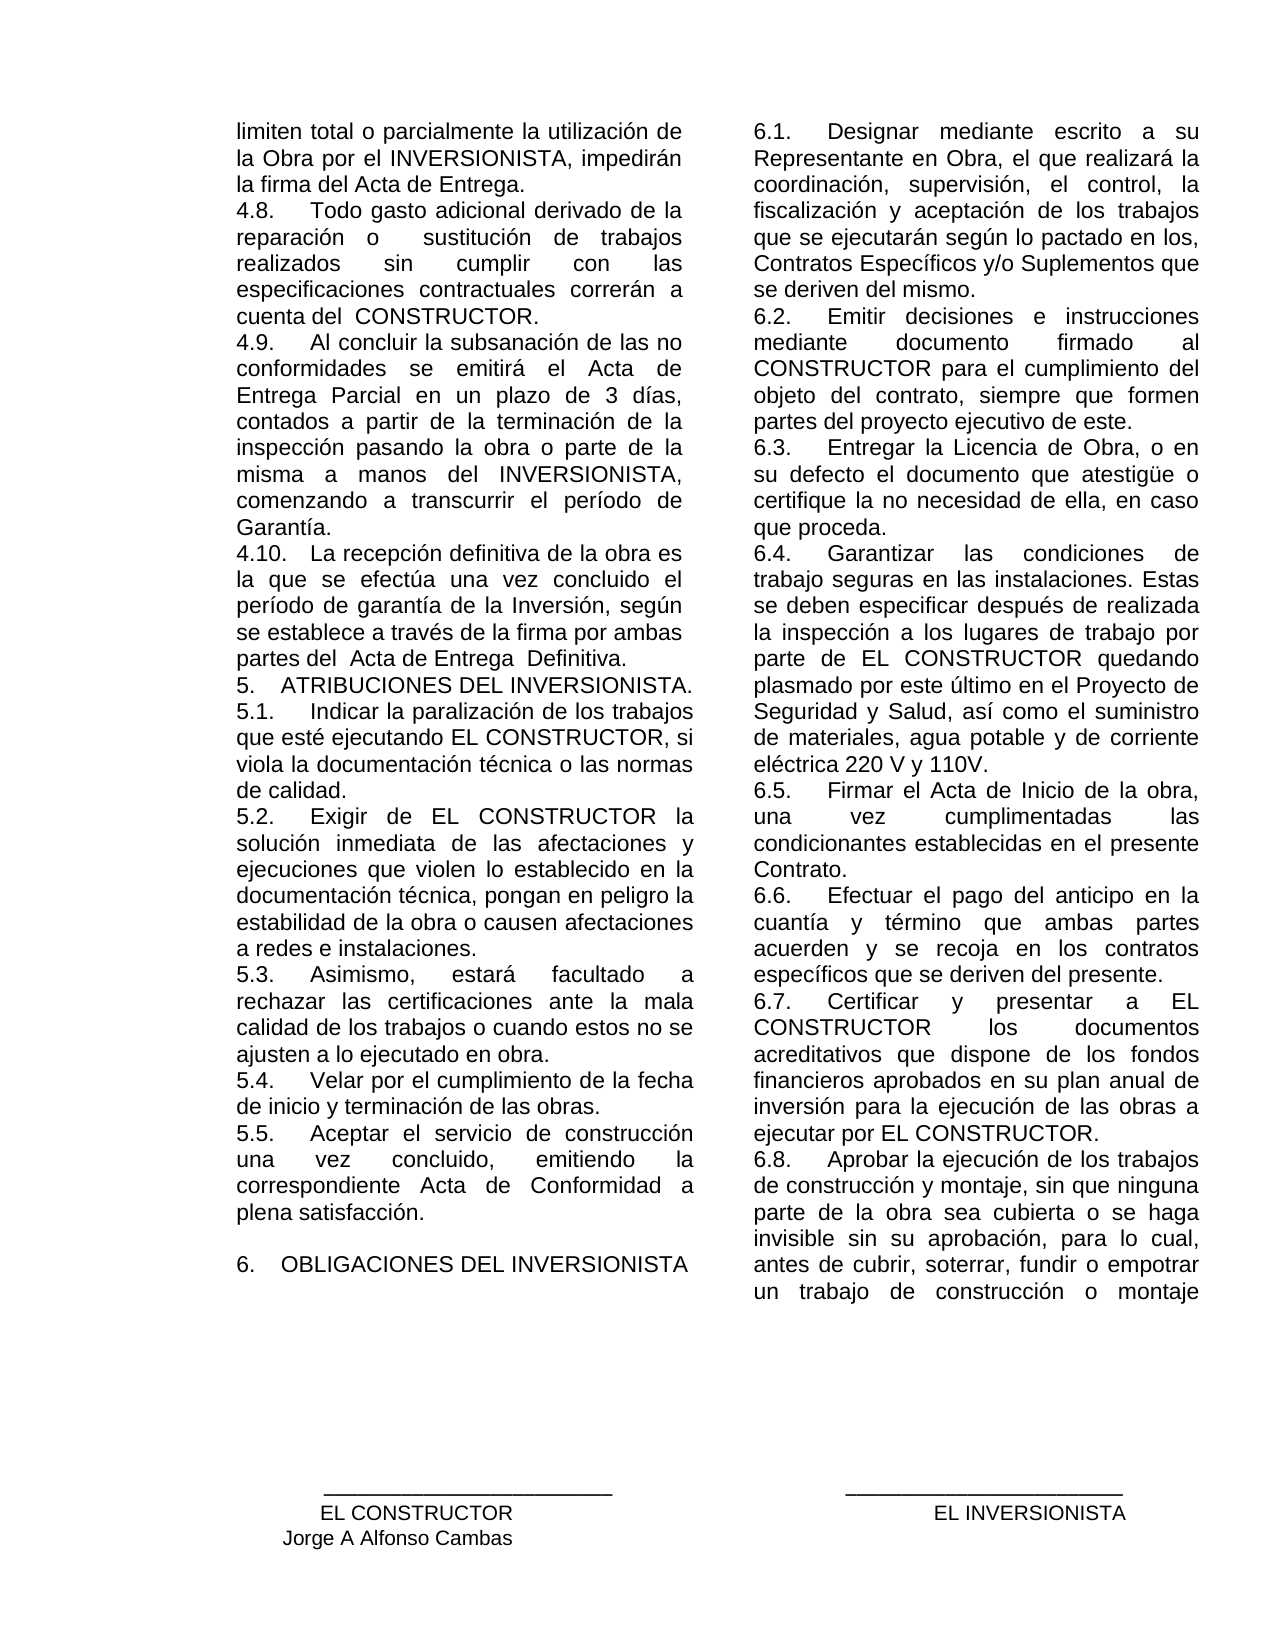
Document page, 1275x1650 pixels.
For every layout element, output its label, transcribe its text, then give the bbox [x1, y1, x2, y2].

list ATRIBUCIONES DEL INVERSIONISTA. [236, 672, 694, 698]
list Velar por el cumplimiento de la fecha de inicio y terminación de las obras. [236, 1067, 694, 1119]
list Garantizar las condiciones de trabajo seguras en las instalaciones. Estas se deben especificar después de realizada la inspección a los lugares de trabajo por parte de EL CONSTRUCTOR quedando plasmado por este último en el Proyecto de Seguridad y Salud, así como el suministro de materiales, agua potable y de corriente eléctrica 220 V y 110V. [753, 540, 1199, 777]
list Aceptar el servicio de construcción una vez concluido, emitiendo la correspondiente Acta de Conformidad a plena satisfacción. [236, 1119, 694, 1225]
list Certificar y presentar a EL CONSTRUCTOR los documentos acreditativos que dispone de los fondos financieros aprobados en su plan anual de inversión para la ejecución de las obras a ejecutar por EL CONSTRUCTOR. [753, 988, 1199, 1146]
list Firmar el Acta de Inicio de la obra, una vez cumplimentadas las condicionantes establecidas en el presente Contrato. [753, 777, 1199, 882]
list Exigir de EL CONSTRUCTOR la solución inmediata de las afectaciones y ejecuciones que violen lo establecido en la documentación técnica, pongan en peligro la estabilidad de la obra o causen afectaciones a redes e instalaciones. [236, 803, 694, 961]
list Indicar la paralización de los trabajos que esté ejecutando EL CONSTRUCTOR, si viola la documentación técnica o las normas de calidad. [236, 698, 694, 803]
list Al concluir la subsanación de las no conformidades se emitirá el Acta de Entrega Parcial en un plazo de 3 días, contados a partir de la terminación de la inspección pasando la obra o parte de la misma a manos del INVERSIONISTA, comenzando a transcurrir el período de Garantía. [236, 329, 682, 540]
list Efectuar el pago del anticipo en la cuantía y término que ambas partes acuerden y se recoja en los contratos específicos que se deriven del presente. [753, 882, 1199, 988]
list Emitir decisiones e instrucciones mediante documento firmado al CONSTRUCTOR para el cumplimiento del objeto del contrato, siempre que formen partes del proyecto ejecutivo de este. [753, 303, 1199, 434]
list Asimismo, estará facultado a rechazar las certificaciones ante la mala calidad de los trabajos o cuando estos no se ajusten a lo ejecutado en obra. [236, 961, 694, 1067]
list Entregar de Obra, o en su defecto el documento que atestigüe o certifique la no necesidad de ella, en caso que proceda. [753, 434, 1199, 540]
list La recepción definitiva de la obra es la que se efectúa una vez concluido el período de garantía de , según se establece a través de la firma por ambas partes del Acta de Entrega Definitiva. [236, 540, 682, 672]
list Todo gasto adicional derivado de la reparación o sustitución de trabajos realizados sin cumplir con las especificaciones contractuales correrán a cuenta del CONSTRUCTOR. [236, 197, 682, 329]
list Designar mediante escrito a su Representante en Obra, el que realizará la coordinación, supervisión, el control, la fiscalización y aceptación de los trabajos que se ejecutarán según lo pactado en los, Contratos Específicos y/o Suplementos que se deriven del mismo. [753, 118, 1199, 303]
list OBLIGACIONES DEL INVERSIONISTA [236, 1251, 694, 1278]
